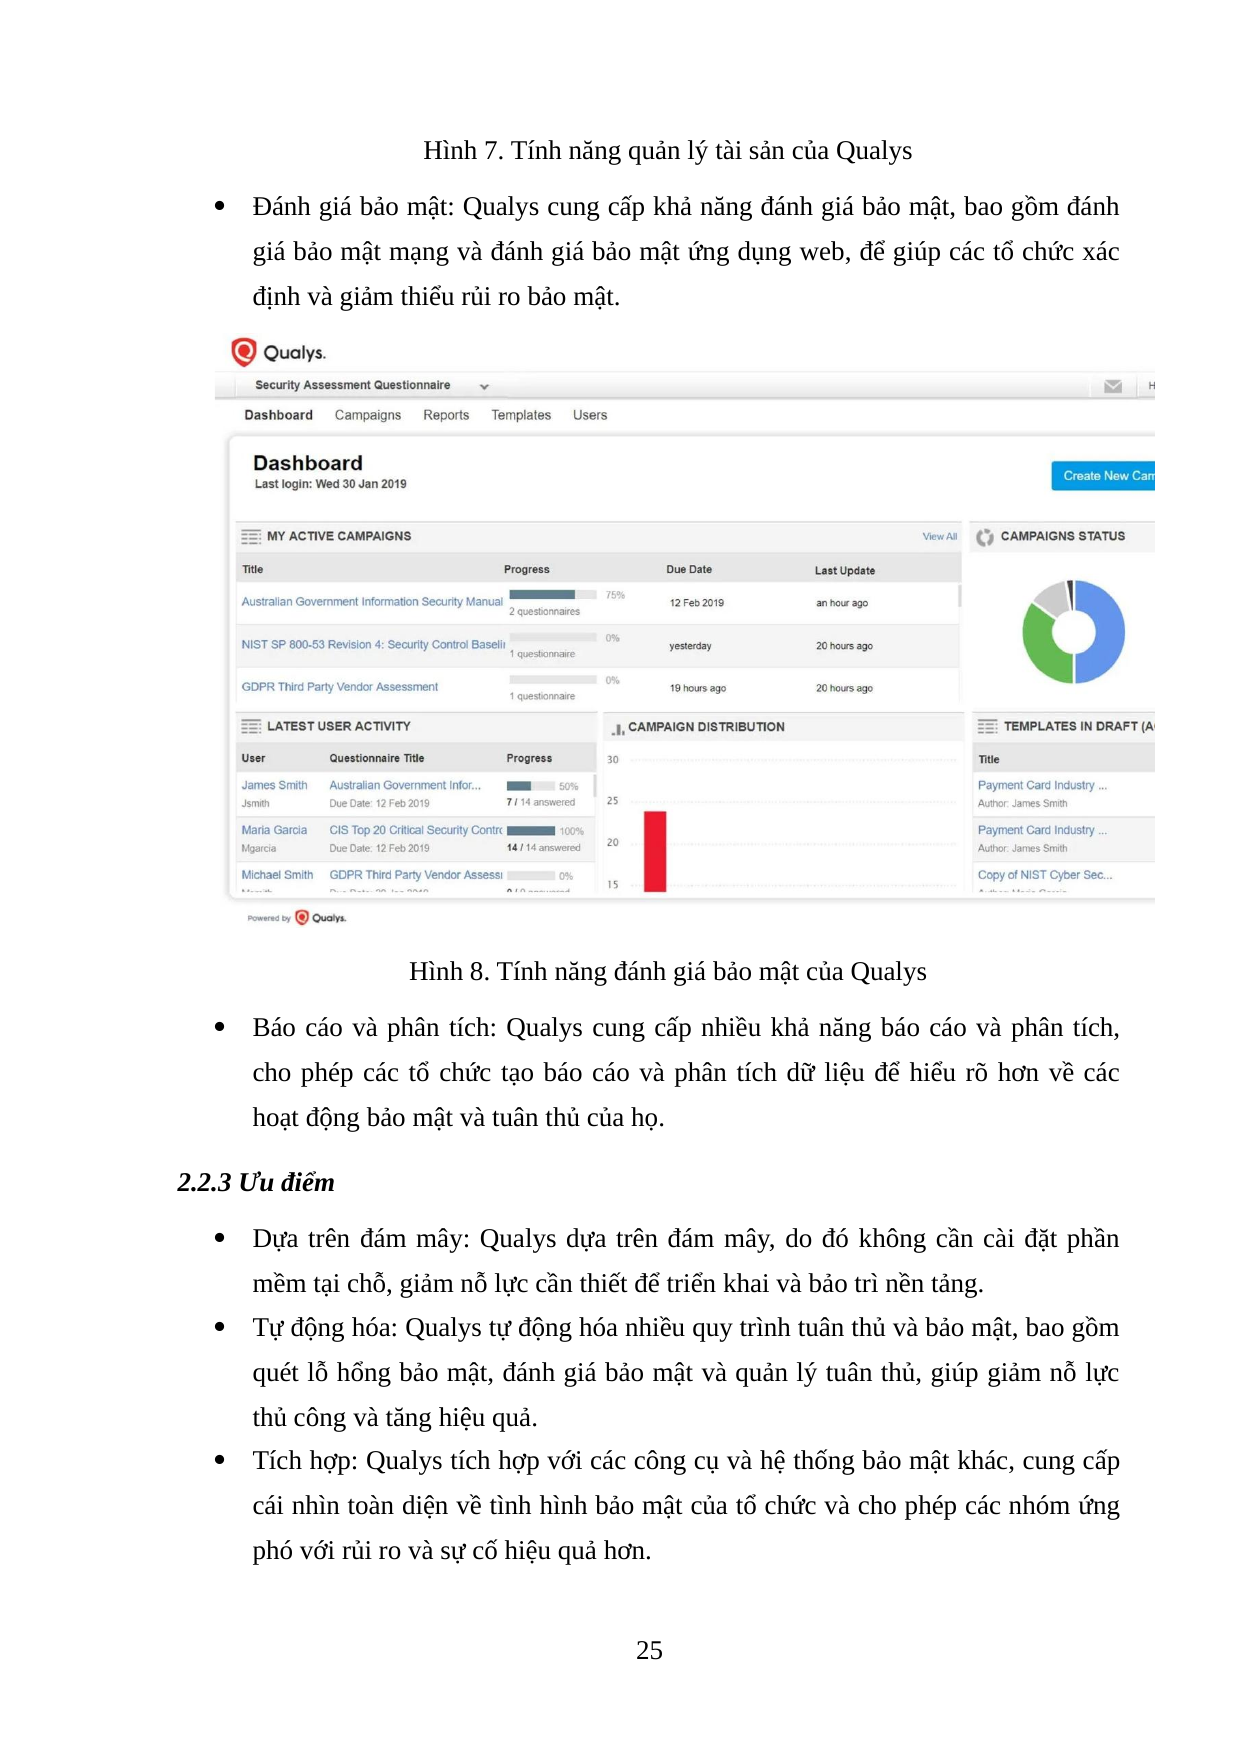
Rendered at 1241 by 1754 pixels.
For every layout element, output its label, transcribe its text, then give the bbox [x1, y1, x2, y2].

picture [1062, 470, 1101, 481]
subtitle Ưu điểm [177, 1163, 1121, 1200]
list Dựa trên đám mây: Qualys dựa trên đám mây, do đó không cần cài đặt phần mềm tại chỗ, giảm nỗ lực cần thiết để triển khai và bảo trì nền tảng. [215, 1219, 1121, 1301]
picture [214, 333, 1155, 928]
text Hình 8. Tính năng đánh giá bảo mật của Qualys [215, 952, 1121, 990]
text Hình 7. Tính năng quản lý tài sản của Qualys [215, 131, 1121, 169]
picture [1132, 470, 1155, 481]
list Đánh giá bảo mật: Qualys cung cấp khả năng đánh giá bảo mật, bao gồm đánh giá bảo mật mạng và đánh giá bảo mật ứng dụng web, để giúp các tổ chức xác định và giảm thiểu rủi ro bảo mật. [215, 187, 1121, 315]
list Tích hợp: Qualys tích hợp với các công cụ và hệ thống bảo mật khác, cung cấp cái nhìn toàn diện về tình hình bảo mật của tổ chức và cho phép các nhóm ứng phó với rủi ro và sự cố hiệu quả hơn. [215, 1441, 1121, 1569]
picture [1104, 471, 1128, 480]
list Báo cáo và phân tích: Qualys cung cấp nhiều khả năng báo cáo và phân tích, cho phép các tổ chức tạo báo cáo và phân tích dữ liệu để hiểu rõ hơn về các hoạt động bảo mật và tuân thủ của họ. [215, 1008, 1121, 1136]
list Tự động hóa: Qualys tự động hóa nhiều quy trình tuân thủ và bảo mật, bao gồm quét lỗ hổng bảo mật, đánh giá bảo mật và quản lý tuân thủ, giúp giảm nỗ lực thủ công và tăng hiệu quả. [215, 1308, 1121, 1435]
